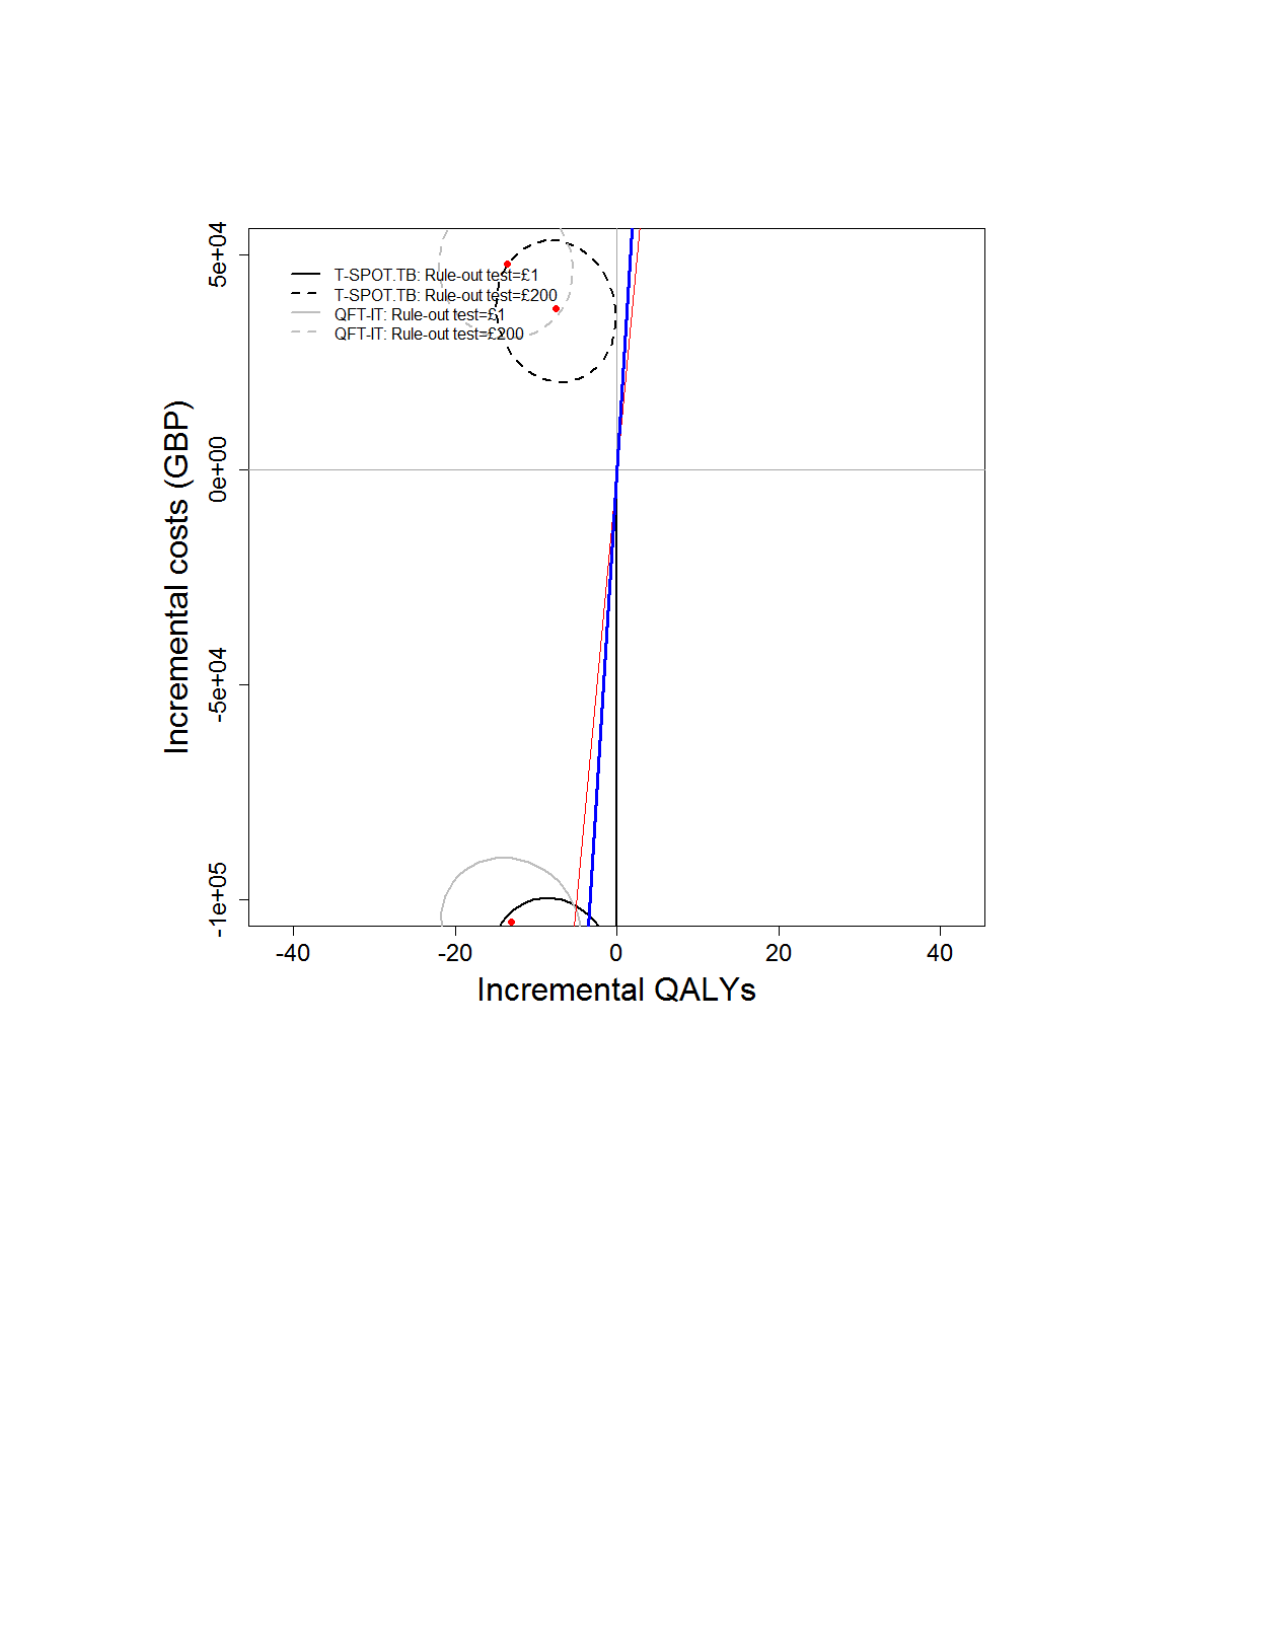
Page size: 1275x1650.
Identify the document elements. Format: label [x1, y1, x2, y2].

picture [150, 150, 1025, 1025]
